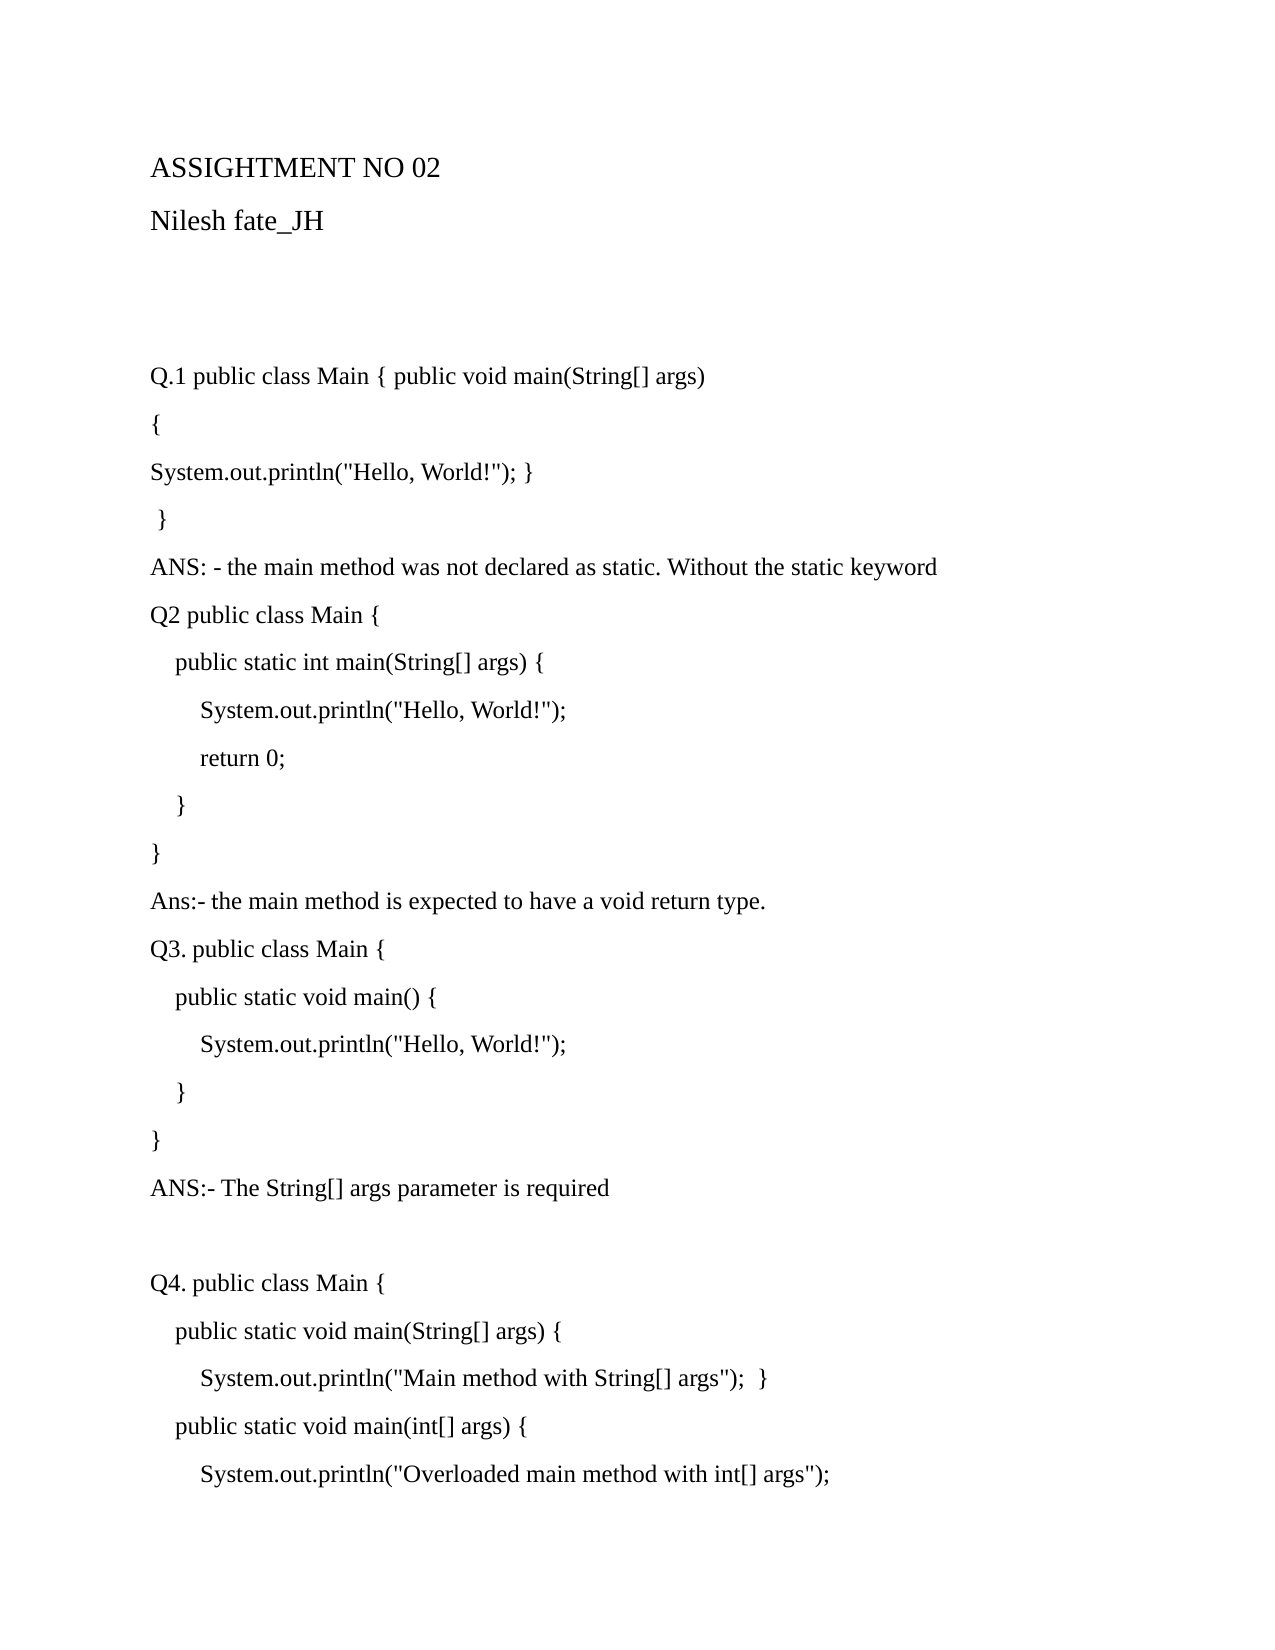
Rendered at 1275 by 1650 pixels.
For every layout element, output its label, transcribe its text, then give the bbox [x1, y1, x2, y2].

text ANS:- The String[] args parameter is required [150, 1173, 1125, 1201]
text public static void main(int[] args) { [150, 1411, 1125, 1440]
text { [150, 409, 1125, 438]
text } [150, 1077, 1125, 1106]
text System.out.println("Hello, World!"); } [150, 457, 1125, 485]
text ANS: - the main method was not declared as static. Without the static keyword [150, 552, 1125, 581]
text } [150, 504, 1125, 533]
text Q3. public class Main { [150, 934, 1125, 963]
text } [150, 838, 1125, 867]
text return 0; [150, 743, 1125, 772]
text System.out.println("Hello, World!"); [150, 1029, 1125, 1058]
text } [150, 1125, 1125, 1154]
text Q2 public class Main { [150, 600, 1125, 628]
text System.out.println("Main method with String[] args"); } [150, 1363, 1125, 1392]
text ASSIGHTMENT NO 02 [150, 150, 1125, 183]
text public static void main() { [150, 982, 1125, 1011]
text Nilesh fate_JH [150, 203, 1125, 236]
text System.out.println("Hello, World!"); [150, 695, 1125, 724]
text Ans:- the main method is expected to have a void return type. [150, 886, 1125, 915]
text public static int main(String[] args) { [150, 647, 1125, 676]
text Q.1 public class Main { public void main(String[] args) [150, 361, 1125, 390]
text System.out.println("Overloaded main method with int[] args"); [150, 1459, 1125, 1488]
text } [150, 791, 1125, 819]
text Q4. public class Main { [150, 1268, 1125, 1297]
text public static void main(String[] args) { [150, 1316, 1125, 1344]
